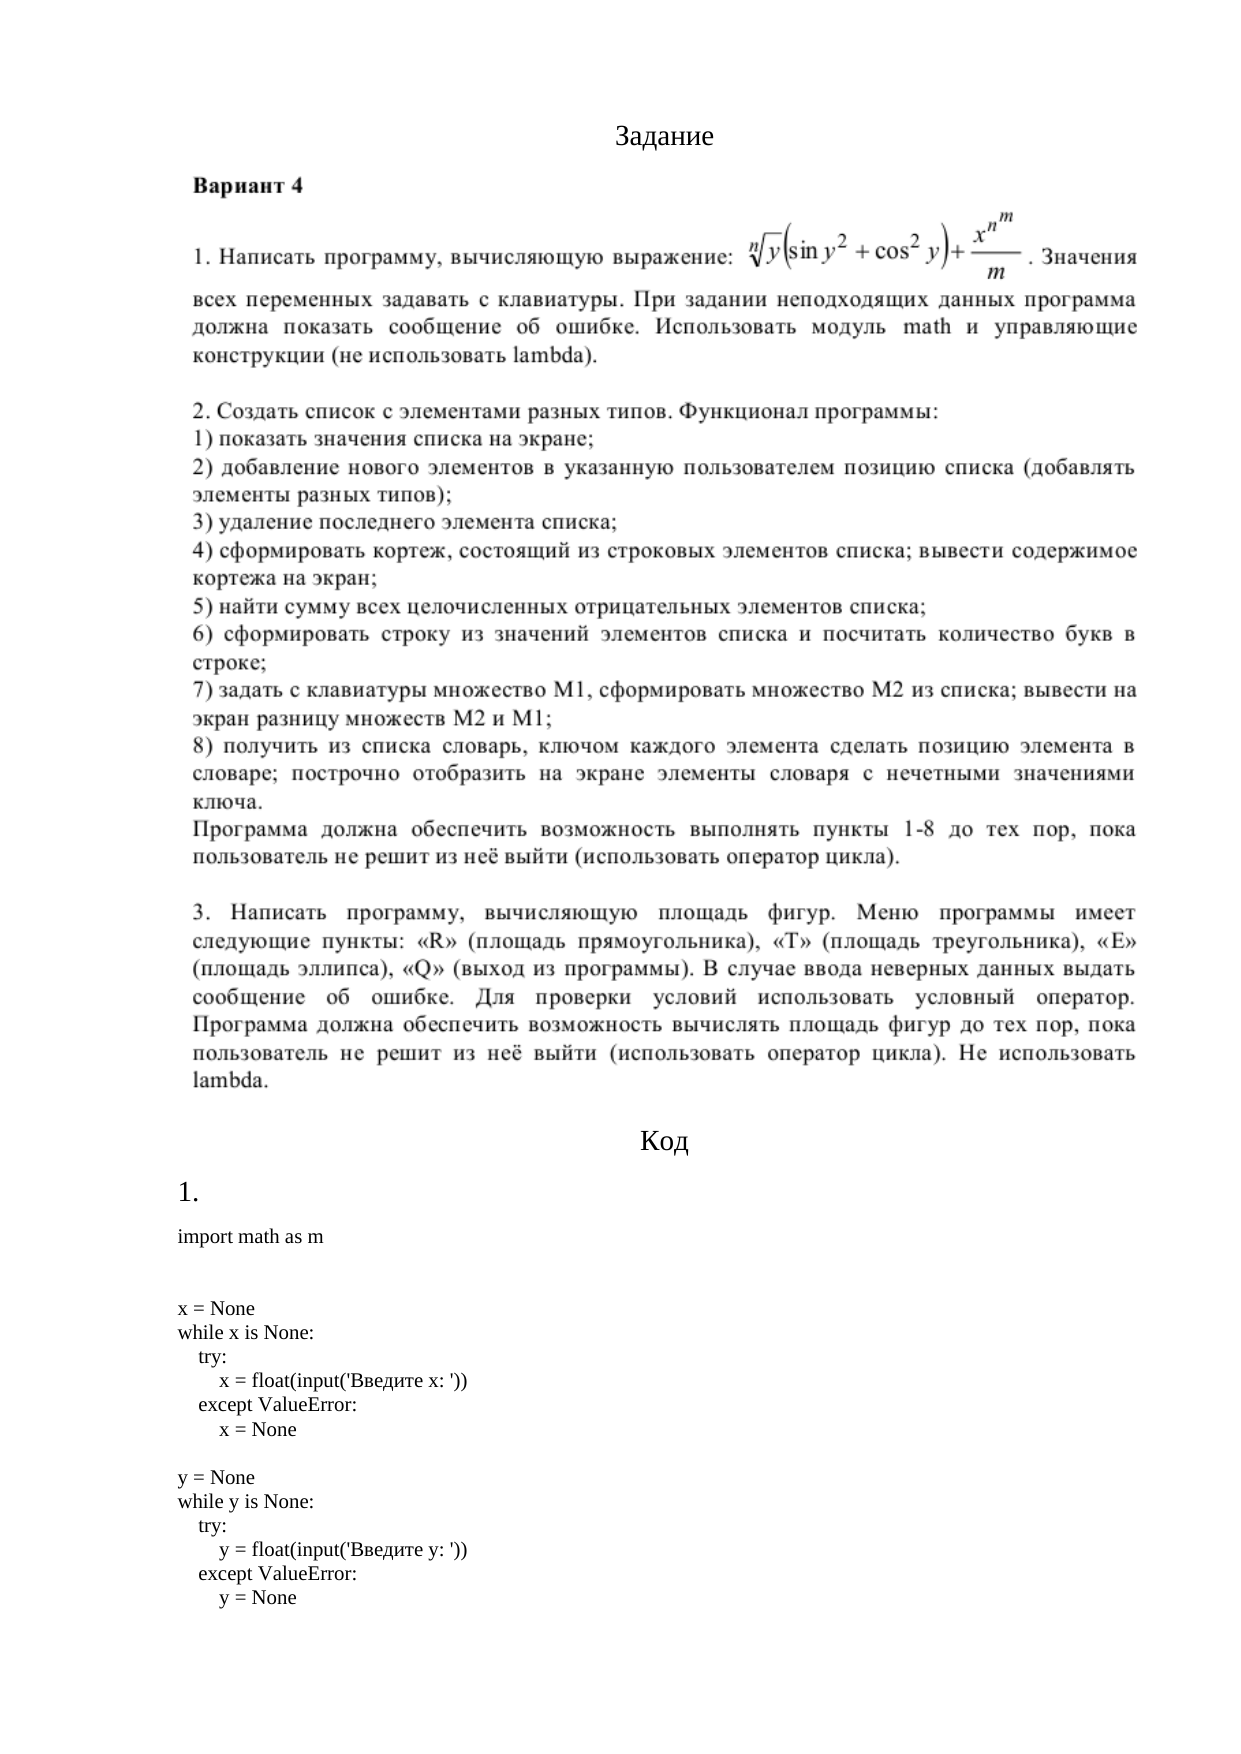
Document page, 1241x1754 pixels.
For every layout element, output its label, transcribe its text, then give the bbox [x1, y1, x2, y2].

picture [177, 163, 1152, 1112]
text while y is None: [177, 1489, 1152, 1513]
text x = None [177, 1416, 1152, 1441]
text 1. [177, 1174, 1152, 1207]
text try: [177, 1513, 1152, 1537]
text while x is None: [177, 1320, 1152, 1344]
text x = None [177, 1296, 1152, 1320]
text y = None [177, 1464, 1152, 1489]
text y = float(input('Введите y: ')) [177, 1537, 1152, 1561]
text Код [177, 1123, 1152, 1157]
text except ValueError: [177, 1561, 1152, 1585]
text try: [177, 1344, 1152, 1368]
text except ValueError: [177, 1392, 1152, 1416]
text Задание [177, 118, 1152, 163]
text import math as m [177, 1224, 1152, 1248]
text y = None [177, 1585, 1152, 1609]
text x = float(input('Введите x: ')) [177, 1368, 1152, 1392]
